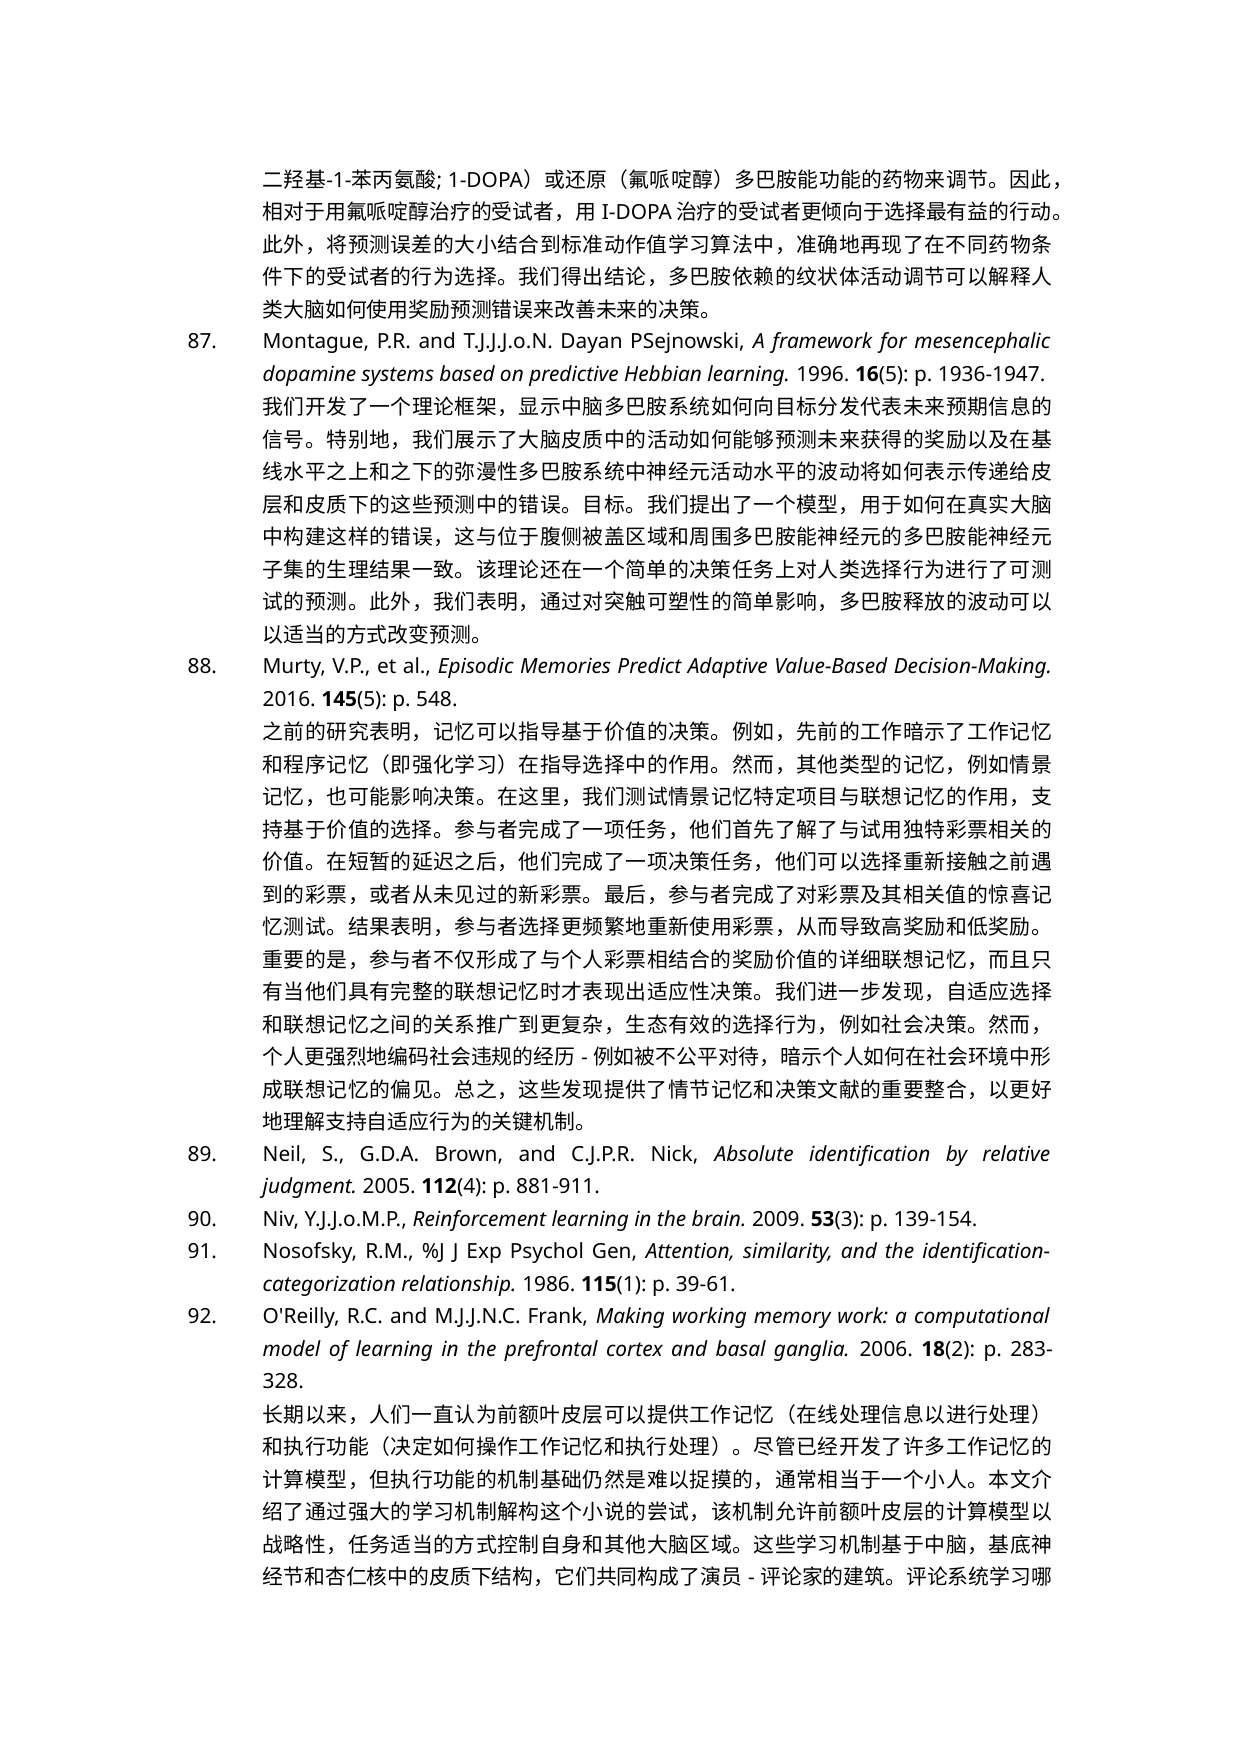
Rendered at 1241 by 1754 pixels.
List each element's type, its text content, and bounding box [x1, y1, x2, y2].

text 87. Montague, P.R. and T.J.J.J.o.N. Dayan PSejnowski, A framework for mesencephalic dopamine systems based on predictive Hebbian learning. 1996. 16(5): p. 1936-1947. [187, 324, 1053, 389]
text 88. Murty, V.P., et al., Episodic Memories Predict Adaptive Value-Based Decision-Making. 2016. 145(5): p. 548. [187, 649, 1053, 714]
text 我们开发了一个理论框架，显示中脑多巴胺系统如何向目标分发代表未来预期信息的信号。特别地，我们展示了大脑皮质中的活动如何能够预测未来获得的奖励以及在基线水平之上和之下的弥漫性多巴胺系统中神经元活动水平的波动将如何表示传递给皮层和皮质下的这些预测中的错误。目标。我们提出了一个模型，用于如何在真实大脑中构建这样的错误，这与位于腹侧被盖区域和周围多巴胺能神经元的多巴胺能神经元子集的生理结果一致。该理论还在一个简单的决策任务上对人类选择行为进行了可测试的预测。此外，我们表明，通过对突触可塑性的简单影响，多巴胺释放的波动可以以适当的方式改变预测。 [262, 389, 1053, 649]
text 91. Nosofsky, R.M., %J J Exp Psychol Gen, Attention, similarity, and the identification-categorization relationship. 1986. 115(1): p. 39-61. [187, 1234, 1053, 1299]
text 之前的研究表明，记忆可以指导基于价值的决策。例如，先前的工作暗示了工作记忆和程序记忆（即强化学习）在指导选择中的作用。然而，其他类型的记忆，例如情景记忆，也可能影响决策。在这里，我们测试情景记忆特定项目与联想记忆的作用，支持基于价值的选择。参与者完成了一项任务，他们首先了解了与试用独特彩票相关的价值。在短暂的延迟之后，他们完成了一项决策任务，他们可以选择重新接触之前遇到的彩票，或者从未见过的新彩票。最后，参与者完成了对彩票及其相关值的惊喜记忆测试。结果表明，参与者选择更频繁地重新使用彩票，从而导致高奖励和低奖励。重要的是，参与者不仅形成了与个人彩票相结合的奖励价值的详细联想记忆，而且只有当他们具有完整的联想记忆时才表现出适应性决策。我们进一步发现，自适应选择和联想记忆之间的关系推广到更复杂，生态有效的选择行为，例如社会决策。然而，个人更强烈地编码社会违规的经历 - 例如被不公平对待，暗示个人如何在社会环境中形成联想记忆的偏见。总之，这些发现提供了情节记忆和决策文献的重要整合，以更好地理解支持自适应行为的关键机制。 [262, 714, 1053, 1137]
text 89. Neil, S., G.D.A. Brown, and C.J.P.R. Nick, Absolute identification by relative judgment. 2005. 112(4): p. 881-911. [187, 1137, 1053, 1202]
text 90. Niv, Y.J.J.o.M.P., Reinforcement learning in the brain. 2009. 53(3): p. 139-154. [187, 1202, 1053, 1234]
text 92. O'Reilly, R.C. and M.J.J.N.C. Frank, Making working memory work: a computational model of learning in the prefrontal cortex and basal ganglia. 2006. 18(2): p. 283-328. [187, 1299, 1053, 1397]
